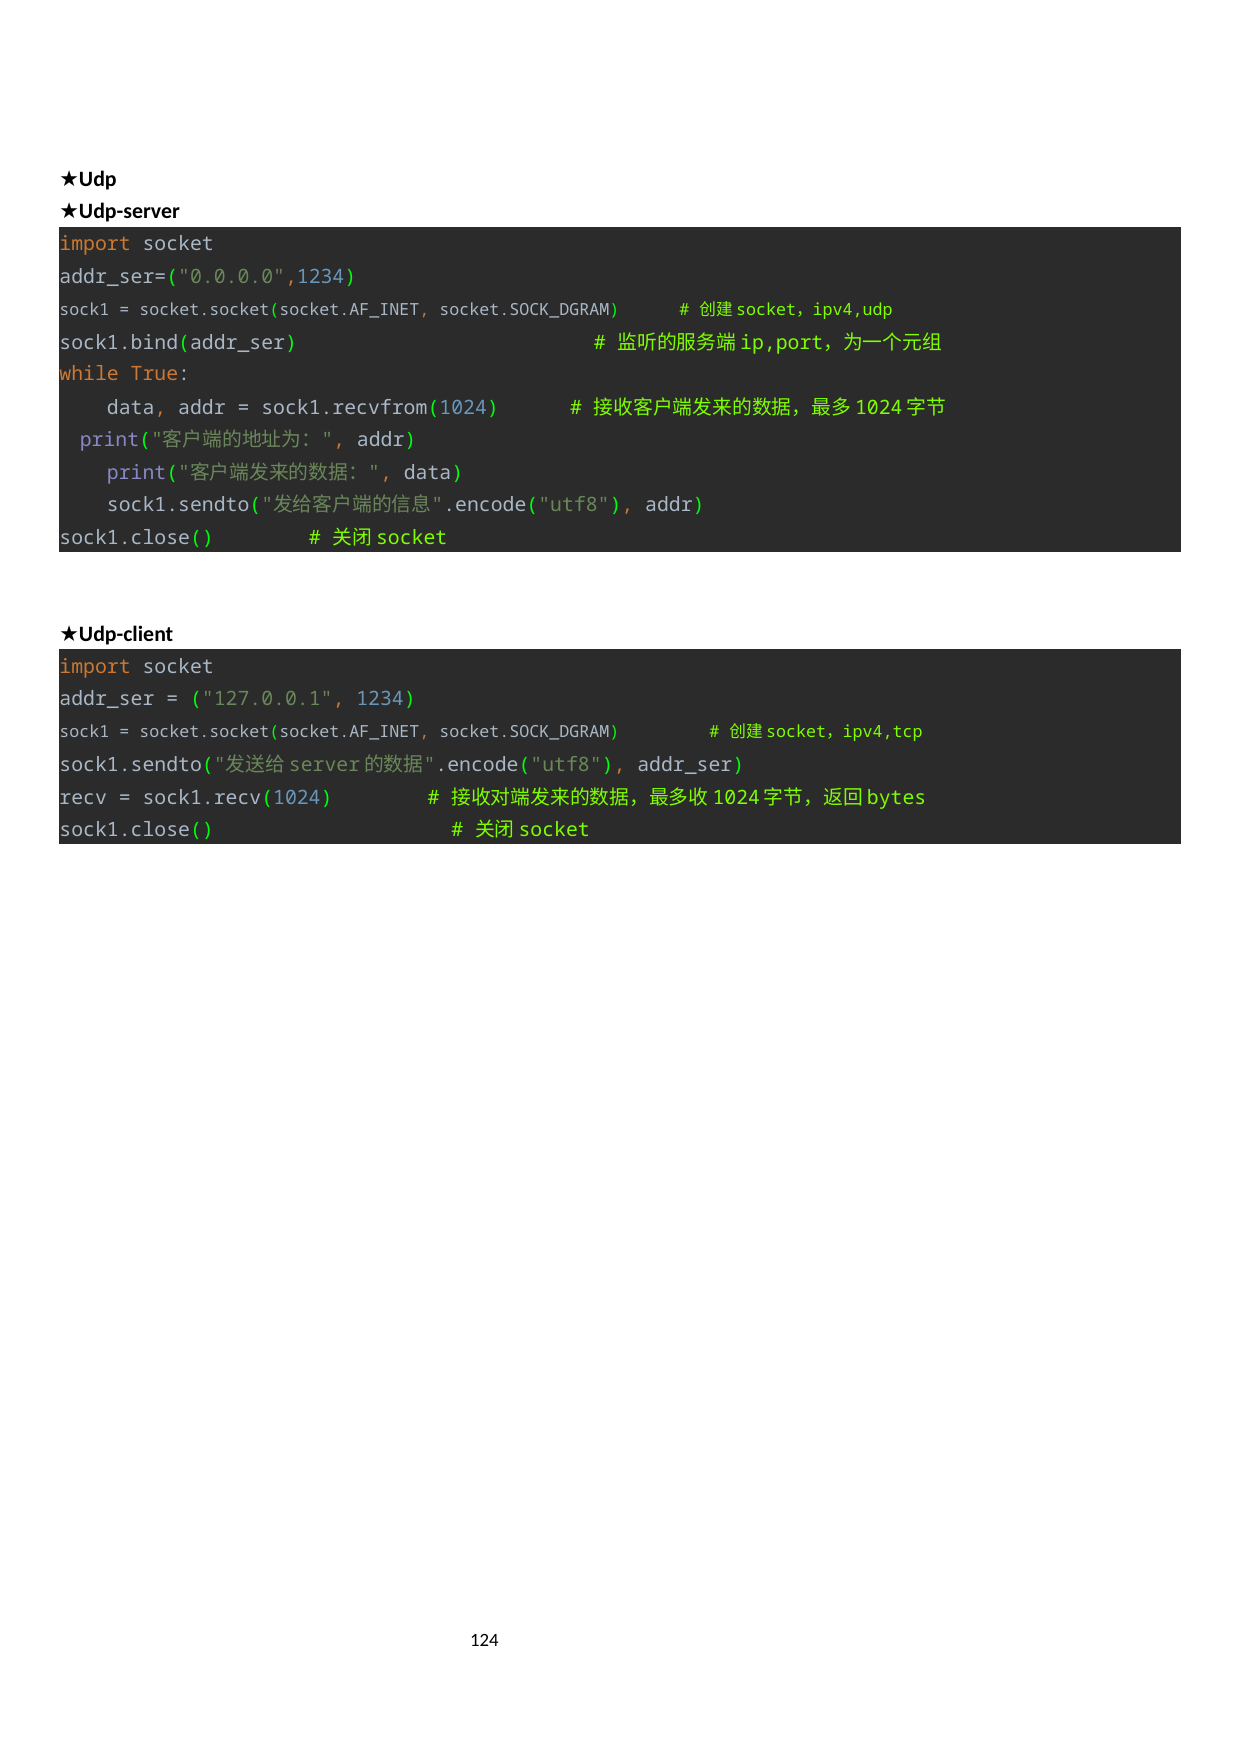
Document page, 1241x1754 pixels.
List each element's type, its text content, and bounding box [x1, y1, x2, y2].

text import socket addr_ser = ("127.0.0.1", 1234) sock1 = socket.socket(socket.AF_INET, socket.SOCK_DGRAM) # 创建socket，ipv4,tcp sock1.sendto("发送给server的数据".encode("utf8"), addr_ser) recv = sock1.recv(1024) # 接收对端发来的数据，最多收1024字节，返回bytes sock1.close() # 关闭socket [59, 649, 1181, 844]
text ★Udp-client [59, 617, 1181, 649]
text ★Udp-server [59, 194, 1181, 227]
text import socket addr_ser=("0.0.0.0",1234) sock1 = socket.socket(socket.AF_INET, socket.SOCK_DGRAM) # 创建socket，ipv4,udp sock1.bind(addr_ser) # 监听的服务端ip,port，为一个元组 while True: data, addr = sock1.recvfrom(1024) # 接收客户端发来的数据，最多1024字节 print("客户端的地址为：", addr) print("客户端发来的数据：", data) sock1.sendto("发给客户端的信息".encode("utf8"), addr) sock1.close() # 关闭socket [59, 227, 1181, 552]
text ★Udp [59, 162, 1181, 194]
